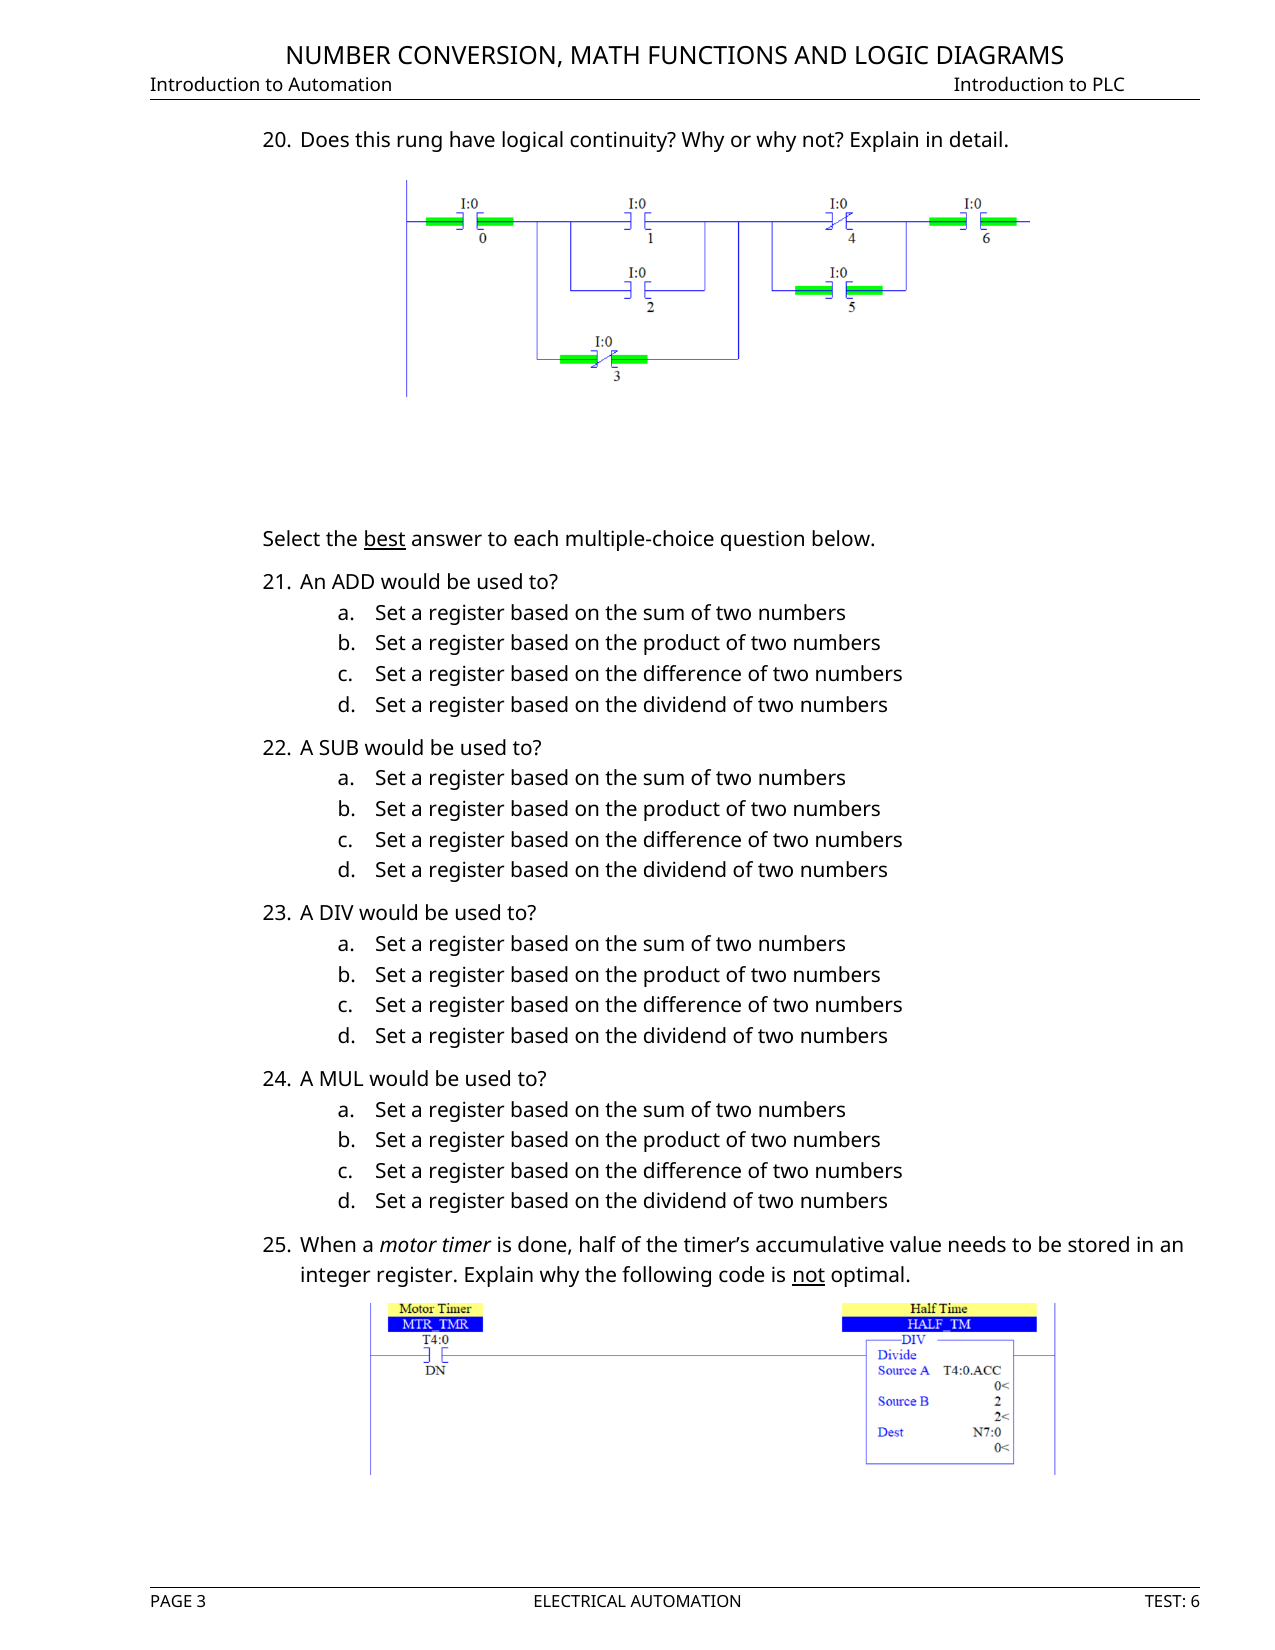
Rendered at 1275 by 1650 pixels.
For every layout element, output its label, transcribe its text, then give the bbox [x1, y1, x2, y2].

list Set a register based on the dividend of two numbers [337, 855, 1200, 884]
picture [395, 180, 1030, 397]
list An ADD would be used to? [262, 567, 1200, 596]
list Set a register based on the difference of two numbers [337, 659, 1200, 687]
list When a motor timer is done, half of the timer’s accumulative value needs to be stored in an integer register. Explain why the following code is not optimal. [262, 1230, 1200, 1289]
list Set a register based on the dividend of two numbers [337, 1187, 1200, 1215]
list Set a register based on the sum of two numbers [337, 763, 1200, 792]
list Set a register based on the product of two numbers [337, 628, 1200, 657]
list Set a register based on the difference of two numbers [337, 1156, 1200, 1184]
text Select the best answer to each multiple-choice question below. [262, 524, 1200, 552]
list Set a register based on the dividend of two numbers [337, 690, 1200, 718]
list Set a register based on the sum of two numbers [337, 1095, 1200, 1123]
list Set a register based on the product of two numbers [337, 794, 1200, 822]
picture [360, 1303, 1065, 1475]
list Set a register based on the sum of two numbers [337, 929, 1200, 957]
list Set a register based on the difference of two numbers [337, 825, 1200, 853]
list Set a register based on the sum of two numbers [337, 598, 1200, 626]
list Set a register based on the difference of two numbers [337, 990, 1200, 1019]
list Set a register based on the product of two numbers [337, 1125, 1200, 1154]
list A DIV would be used to? [262, 898, 1200, 927]
list Set a register based on the dividend of two numbers [337, 1021, 1200, 1049]
list Does this rung have logical continuity? Why or why not? Explain in detail. [262, 125, 1200, 154]
list A SUB would be used to? [262, 733, 1200, 761]
list A MUL would be used to? [262, 1064, 1200, 1092]
list Set a register based on the product of two numbers [337, 960, 1200, 988]
